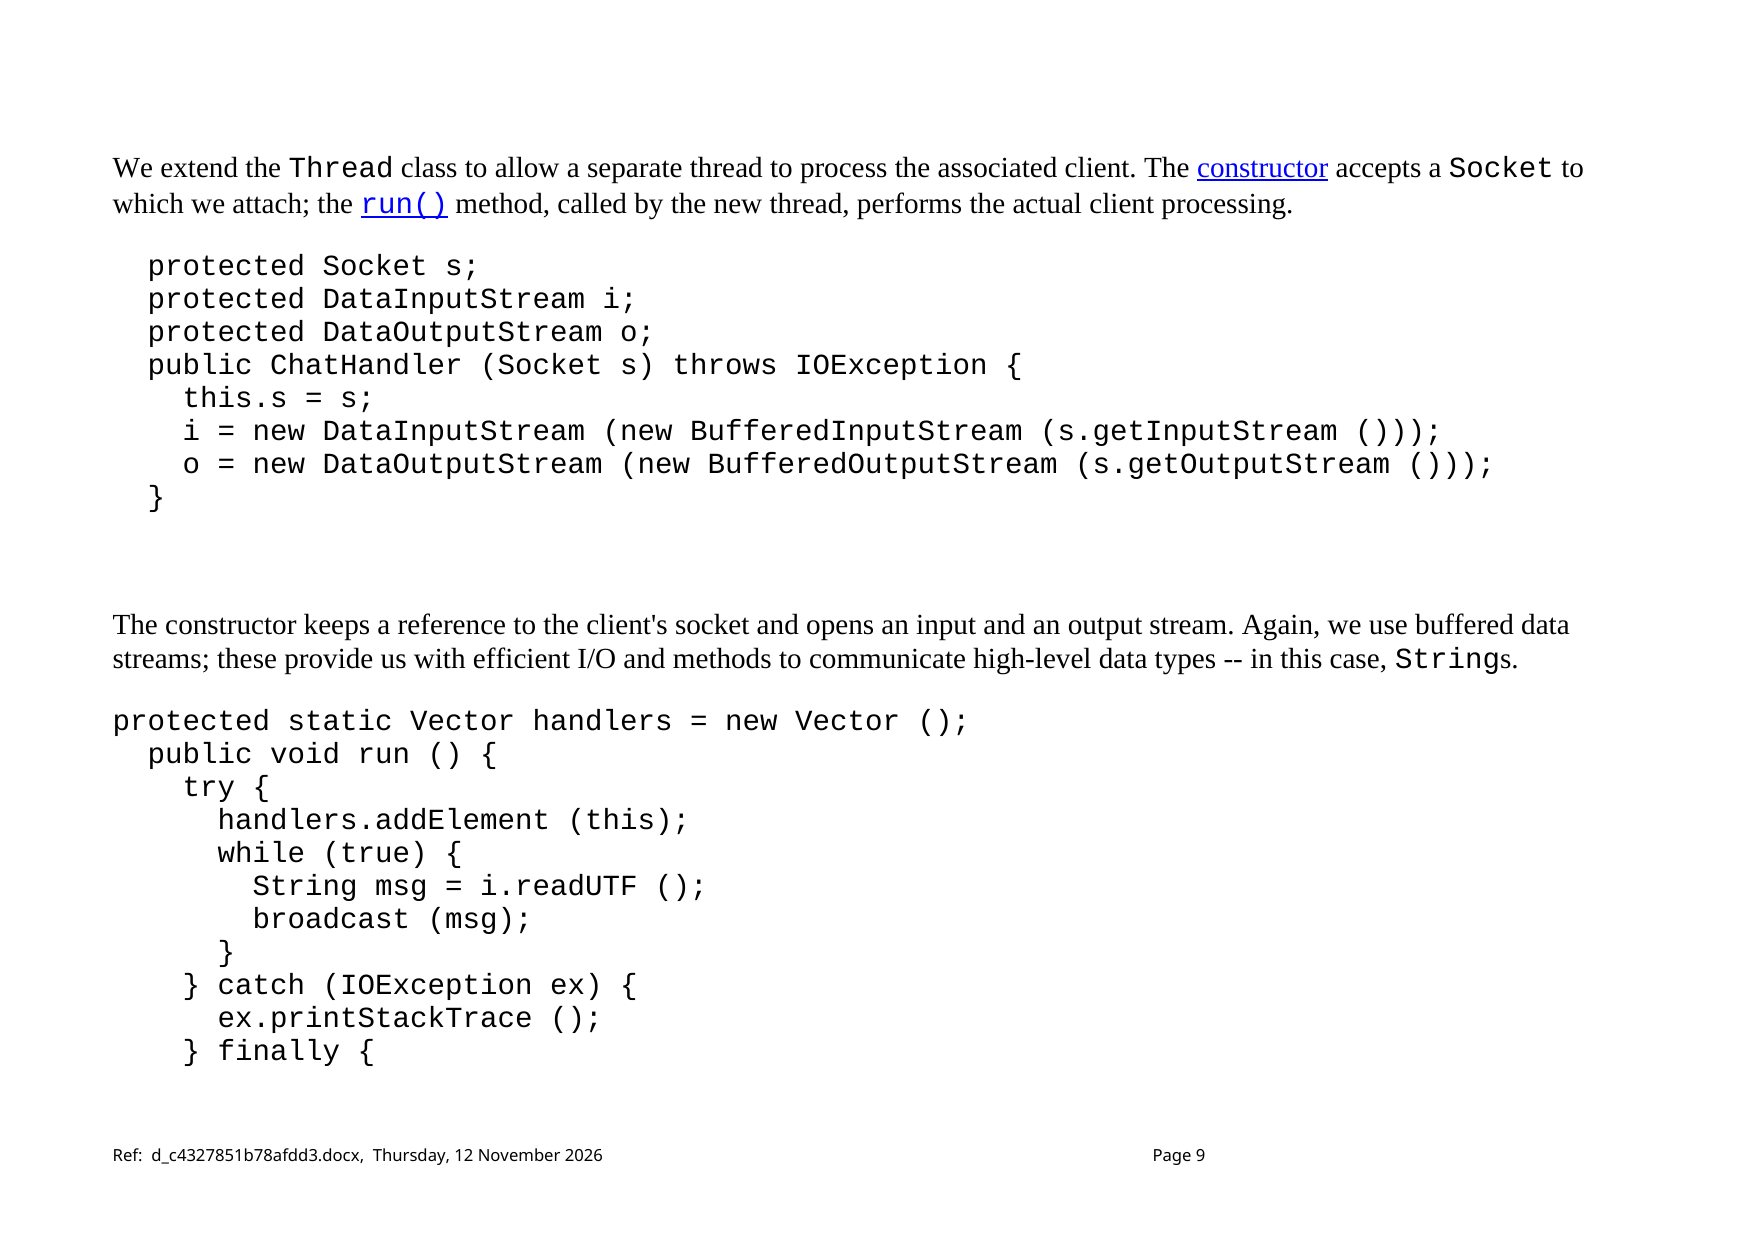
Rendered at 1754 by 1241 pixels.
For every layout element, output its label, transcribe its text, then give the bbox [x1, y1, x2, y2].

text handlers.addElement (this); [112, 805, 1641, 838]
text } [112, 482, 1641, 515]
text try { [112, 772, 1641, 805]
text while (true) { [112, 838, 1641, 871]
text broadcast (msg); [112, 904, 1641, 937]
text this.s = s; [112, 383, 1641, 416]
text } finally { [112, 1036, 1641, 1069]
text We extend the Thread class to allow a separate thread to process the associated client. The constructor accepts a Socket to which we attach; the run() method, called by the new thread, performs the actual client processing. [112, 150, 1641, 222]
text protected Socket s; [112, 251, 1641, 284]
text String msg = i.readUTF (); [112, 871, 1641, 904]
text public ChatHandler (Socket s) throws IOException { [112, 350, 1641, 383]
text protected DataInputStream i; [112, 284, 1641, 317]
text public void run () { [112, 739, 1641, 772]
text ex.printStackTrace (); [112, 1003, 1641, 1036]
text The constructor keeps a reference to the client's socket and opens an input and an output stream. Again, we use buffered data streams; these provide us with efficient I/O and methods to communicate high-level data types -- in this case, Strings. [112, 607, 1641, 677]
text i = new DataInputStream (new BufferedInputStream (s.getInputStream ())); [112, 416, 1641, 449]
text protected DataOutputStream o; [112, 317, 1641, 350]
text protected static Vector handlers = new Vector (); [112, 706, 1641, 739]
text o = new DataOutputStream (new BufferedOutputStream (s.getOutputStream ())); [112, 449, 1641, 482]
text } [112, 937, 1641, 970]
text } catch (IOException ex) { [112, 970, 1641, 1003]
